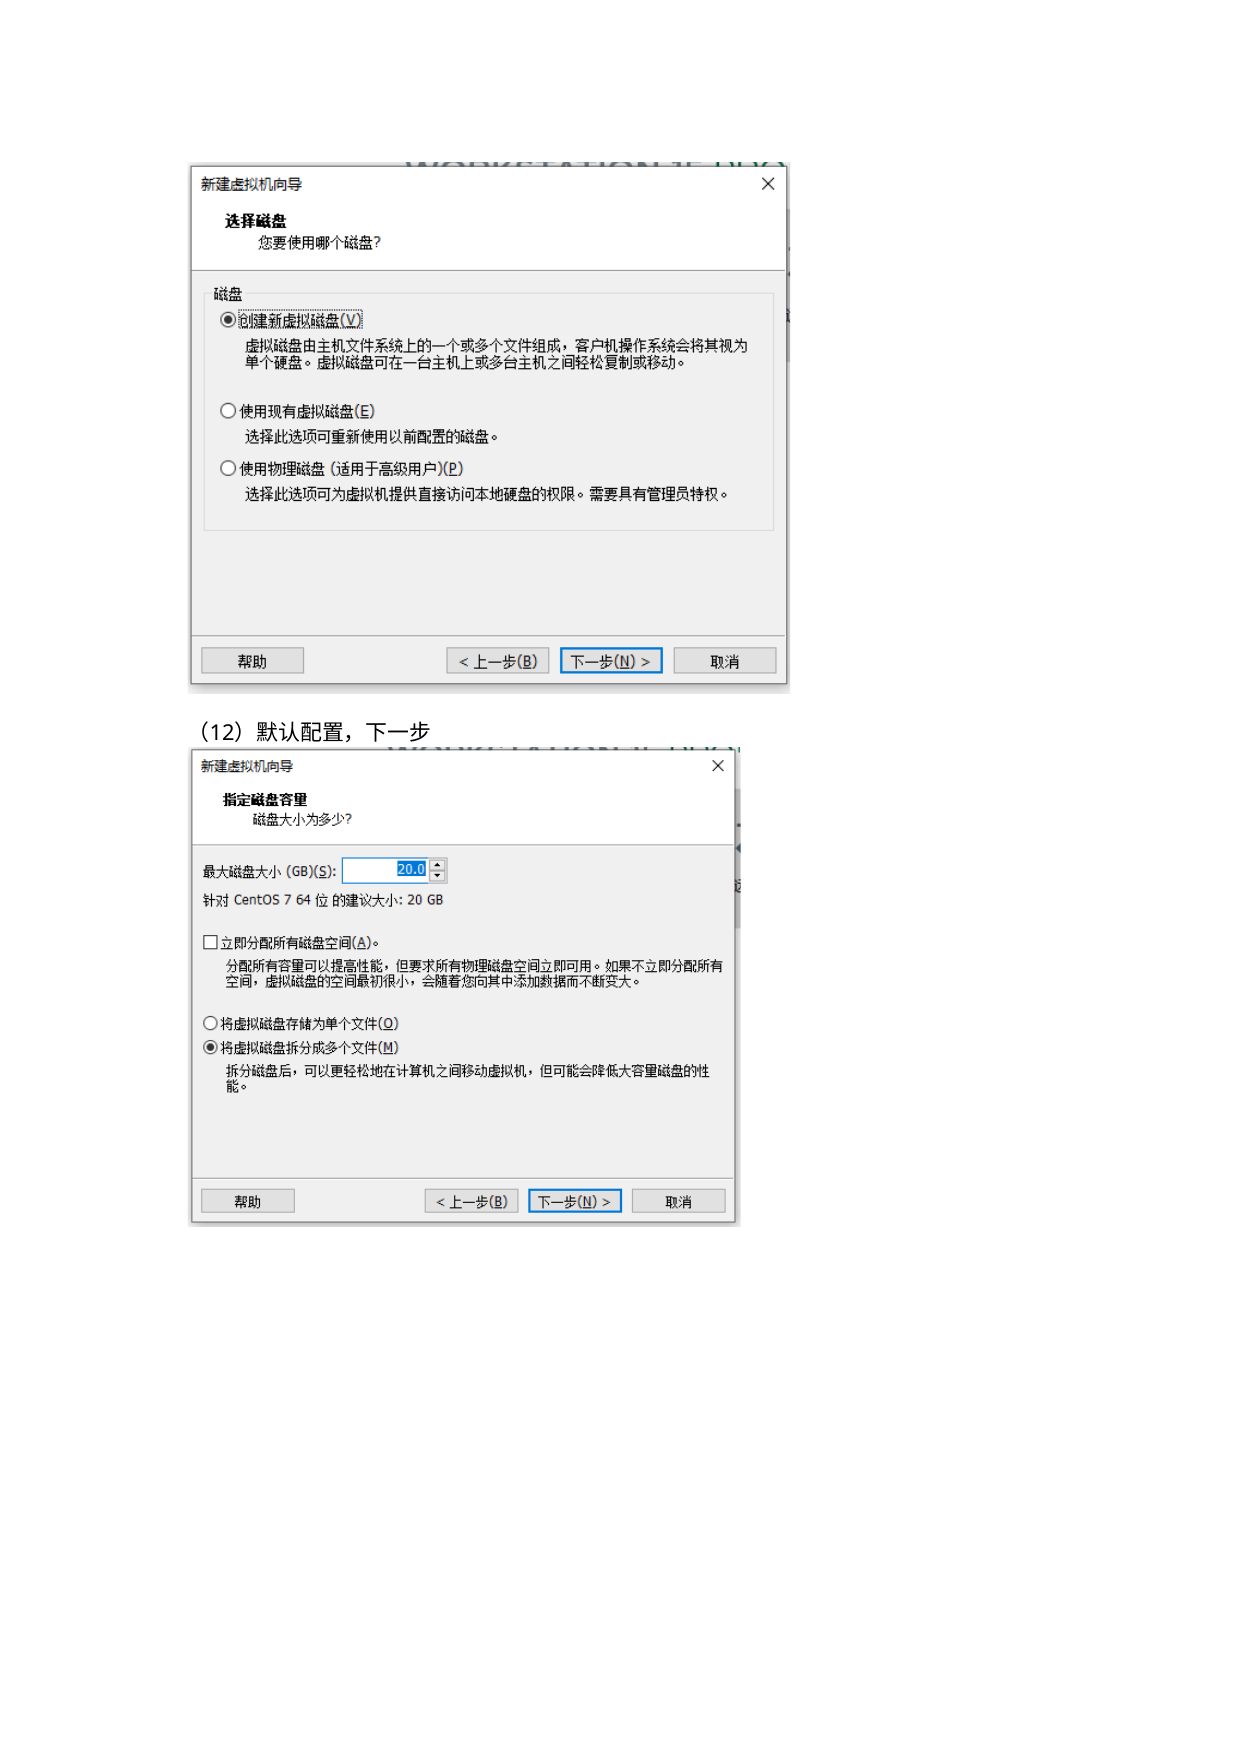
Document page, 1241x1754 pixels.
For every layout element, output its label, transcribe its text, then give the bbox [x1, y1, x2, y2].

list 默认配置，下一步 [187, 714, 1053, 747]
picture [187, 162, 791, 694]
picture [187, 747, 741, 1227]
